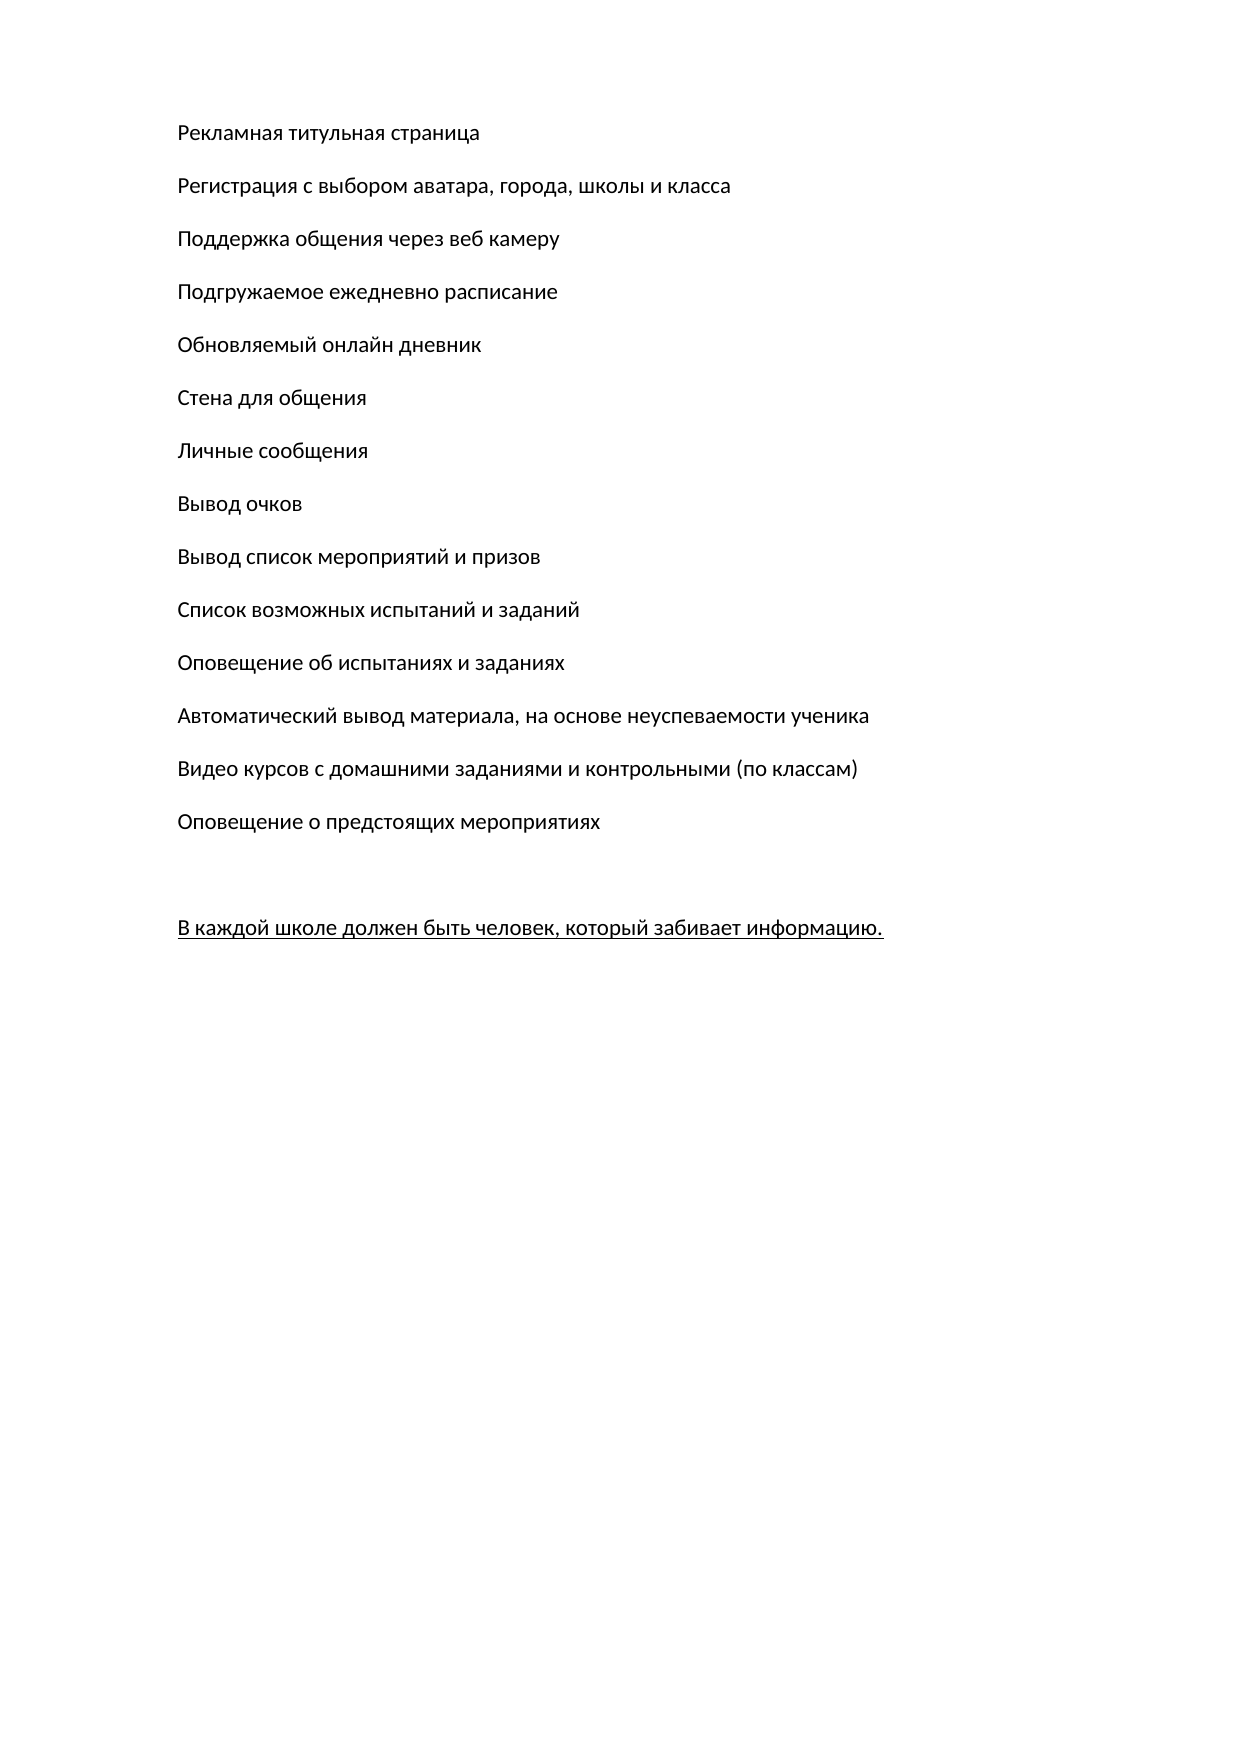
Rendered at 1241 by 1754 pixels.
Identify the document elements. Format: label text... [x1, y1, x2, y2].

text Стена для общения [177, 383, 1152, 411]
text Подгружаемое ежедневно расписание [177, 277, 1152, 305]
text Автоматический вывод материала, на основе неуспеваемости ученика [177, 701, 1152, 729]
text Регистрация с выбором аватара, города, школы и класса [177, 171, 1152, 199]
text Рекламная титульная страница [177, 118, 1152, 146]
text Личные сообщения [177, 436, 1152, 464]
text В каждой школе должен быть человек, который забивает информацию. [177, 913, 1152, 941]
text Вывод список мероприятий и призов [177, 542, 1152, 570]
text Поддержка общения через веб камеру [177, 224, 1152, 252]
text Оповещение о предстоящих мероприятиях [177, 807, 1152, 835]
text Список возможных испытаний и заданий [177, 595, 1152, 623]
text Видео курсов с домашними заданиями и контрольными (по классам) [177, 754, 1152, 782]
text Вывод очков [177, 489, 1152, 517]
text Оповещение об испытаниях и заданиях [177, 648, 1152, 676]
text Обновляемый онлайн дневник [177, 330, 1152, 358]
